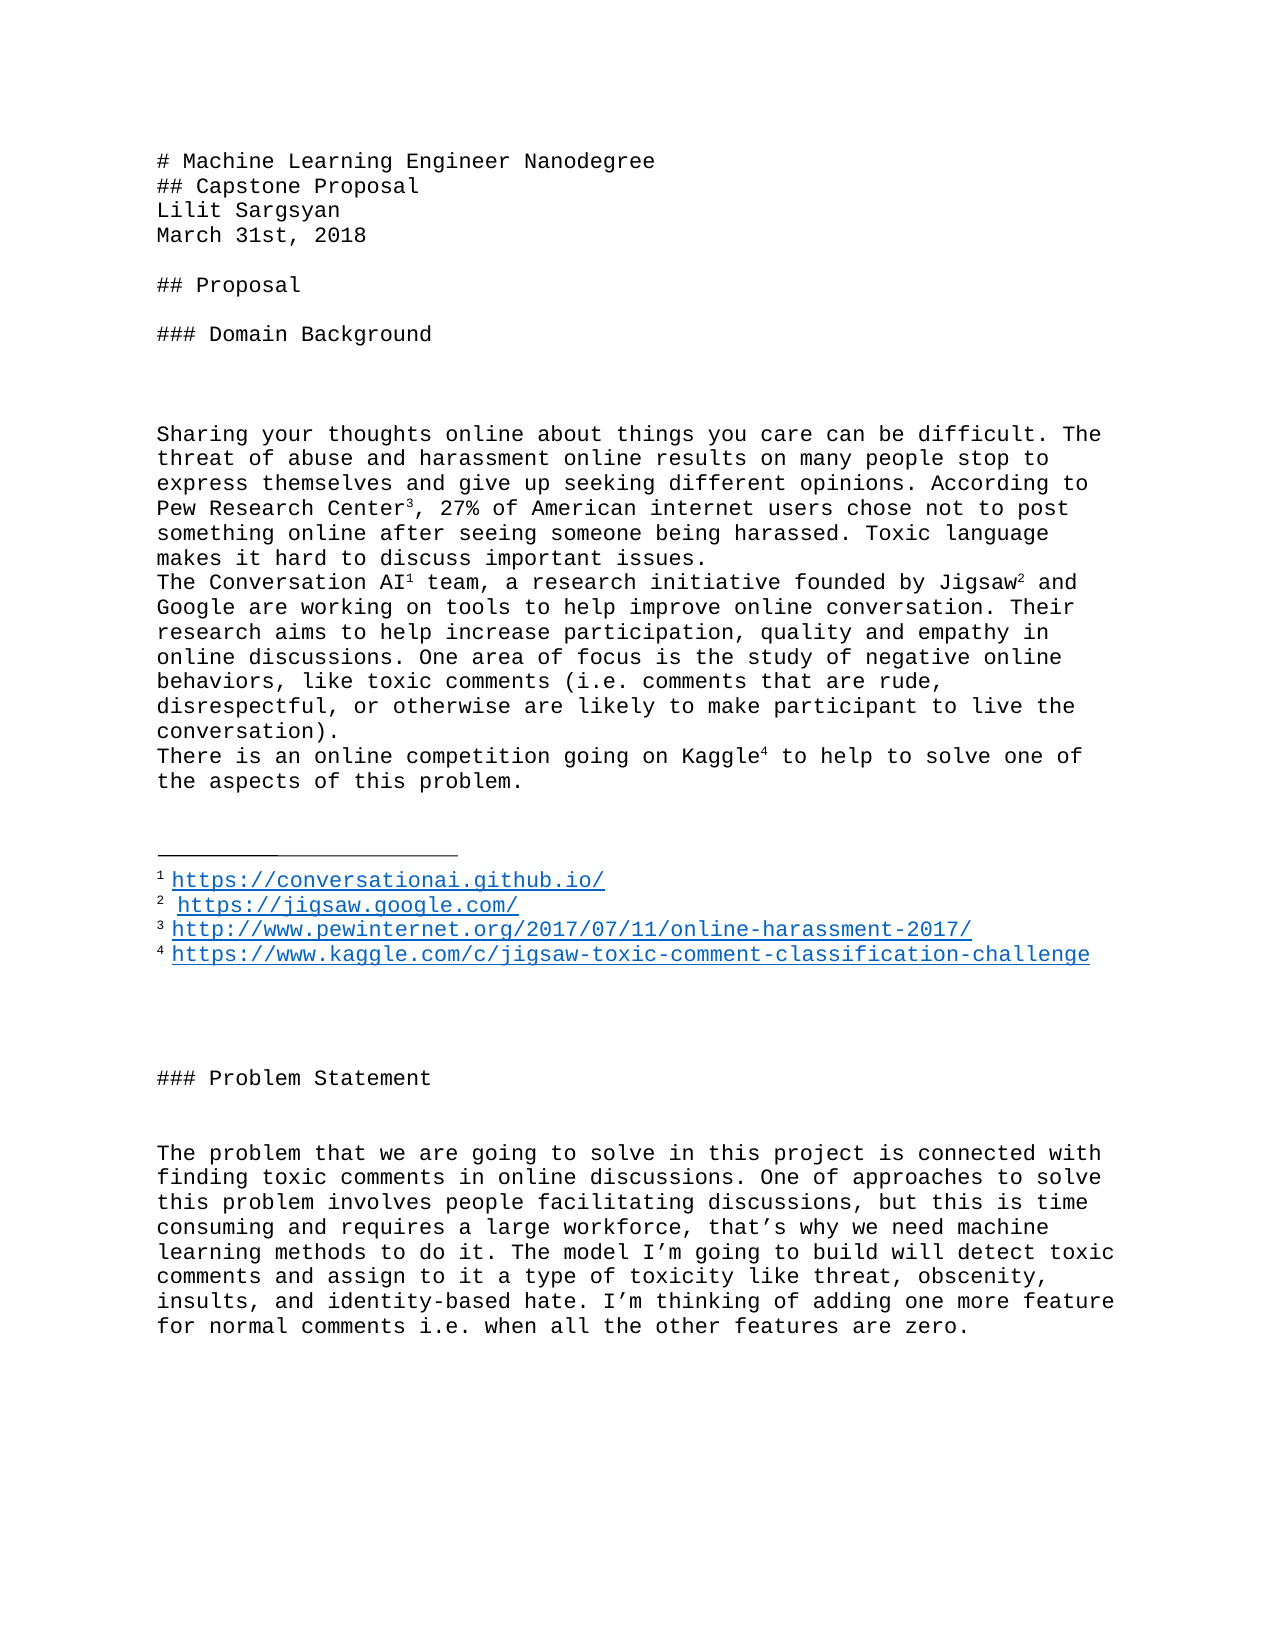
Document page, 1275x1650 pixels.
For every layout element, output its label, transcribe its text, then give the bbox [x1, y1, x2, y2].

text The Conversation AI1 team, a research initiative founded by Jigsaw2 and Google are working on tools to help improve online conversation. Their research aims to help increase participation, quality and empathy in online discussions. One area of focus is the study of negative online behaviors, like toxic comments (i.e. comments that are rude, disrespectful, or otherwise are likely to make participant to live the conversation). [156, 571, 1118, 745]
text ### Problem Statement [156, 1067, 1118, 1092]
text 3 http://www.pewinternet.org/2017/07/11/online-harassment-2017/ [156, 918, 1118, 943]
text 2 https://jigsaw.google.com/ [156, 894, 1118, 918]
text The problem that we are going to solve in this project is connected with finding toxic comments in online discussions. One of approaches to solve this problem involves people facilitating discussions, but this is time consuming and requires a large workforce, that’s why we need machine learning methods to do it. The model I’m going to build will detect toxic comments and assign to it a type of toxicity like threat, obscenity, insults, and identity-based hate. I’m thinking of adding one more feature for normal comments i.e. when all the other features are zero. [156, 1142, 1118, 1340]
text ### Domain Background [156, 323, 1118, 348]
text There is an online competition going on Kaggle4 to help to solve one of the aspects of this problem. [156, 745, 1118, 794]
text 4 https://www.kaggle.com/c/jigsaw-toxic-comment-classification-challenge [156, 943, 1118, 968]
text ## Capstone Proposal [156, 175, 1118, 199]
text Sharing your thoughts online about things you care can be difficult. The threat of abuse and harassment online results on many people stop to express themselves and give up seeking different opinions. According to Pew Research Center3, 27% of American internet users chose not to post something online after seeing someone being harassed. Toxic language makes it hard to discuss important issues. [156, 423, 1118, 571]
text ## Proposal [156, 274, 1118, 299]
text 1 https://conversationai.github.io/ [156, 869, 1118, 894]
text March 31st, 2018 [156, 224, 1118, 249]
text Lilit Sargsyan [156, 199, 1118, 224]
text # Machine Learning Engineer Nanodegree [156, 150, 1118, 175]
